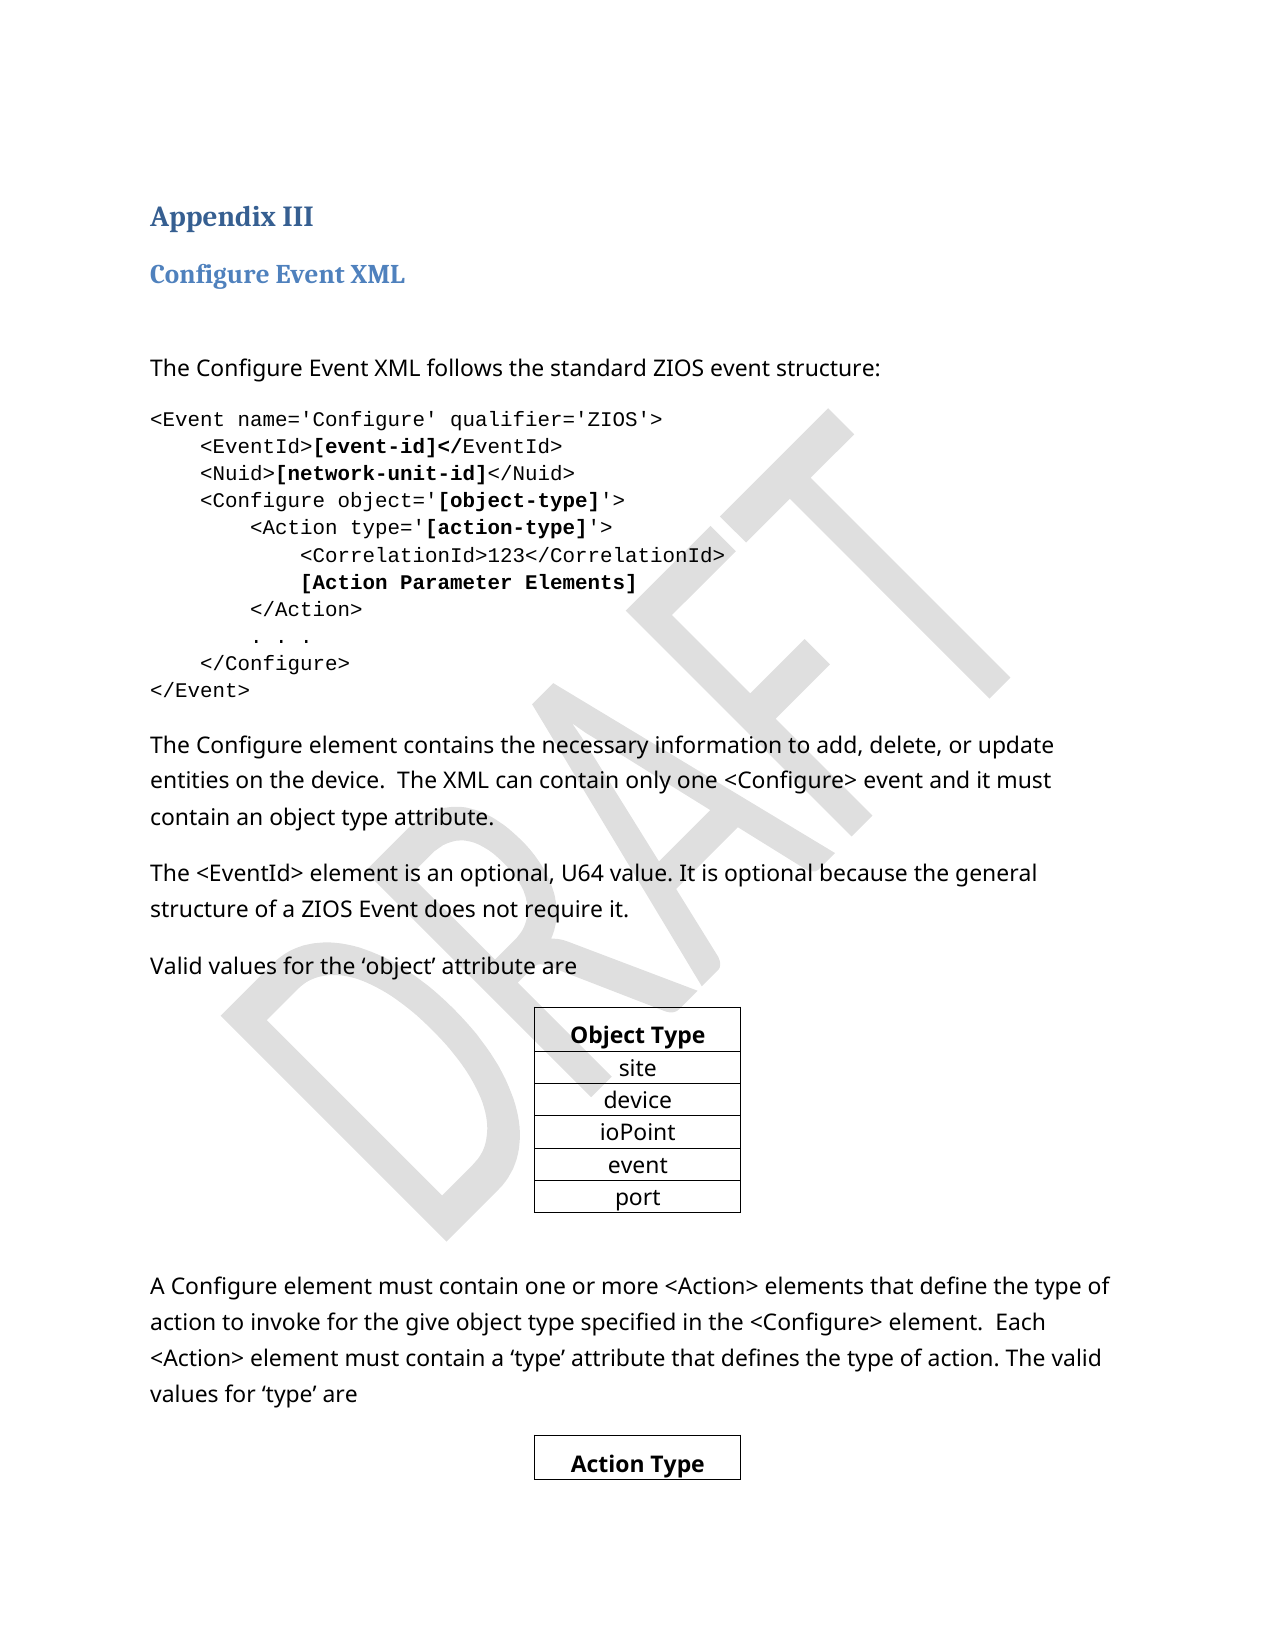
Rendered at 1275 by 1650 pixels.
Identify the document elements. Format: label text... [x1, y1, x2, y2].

table_cell ioPoint [535, 1116, 740, 1147]
table_cell port [535, 1181, 740, 1212]
table_cell site [535, 1052, 740, 1083]
subtitle Configure Event XML [150, 259, 1125, 291]
text <Event name='Configure' qualifier='ZIOS'> <EventId>[event-id]</EventId> <Nuid>[network-unit-id]</Nuid> <Configure object='[object-type]'> <Action type='[action-type]'> <CorrelationId>123</CorrelationId> [Action Parameter Elements] </Action> . . . </Configure> </Event> [150, 409, 1125, 704]
text The Configure Event XML follows the standard ZIOS event structure: [150, 352, 1125, 383]
text Valid values for the ‘object’ attribute are [150, 950, 1125, 981]
table_cell event [535, 1149, 740, 1180]
table_header Object Type [535, 1008, 740, 1051]
subtitle Appendix III [150, 200, 1125, 233]
text A Configure element must contain one or more <Action> elements that define the type of action to invoke for the give object type specified in the <Configure> element. Each <Action> element must contain a ‘type’ attribute that defines the type of action. The valid values for ‘type’ are [150, 1270, 1125, 1409]
text The Configure element contains the necessary information to add, delete, or update entities on the device. The XML can contain only one <Configure> event and it must contain an object type attribute. [150, 728, 1125, 832]
text The <EventId> element is an optional, U64 value. It is optional because the general structure of a ZIOS Event does not require it. [150, 857, 1125, 924]
table_header Action Type [535, 1436, 740, 1479]
table_cell device [535, 1084, 740, 1115]
